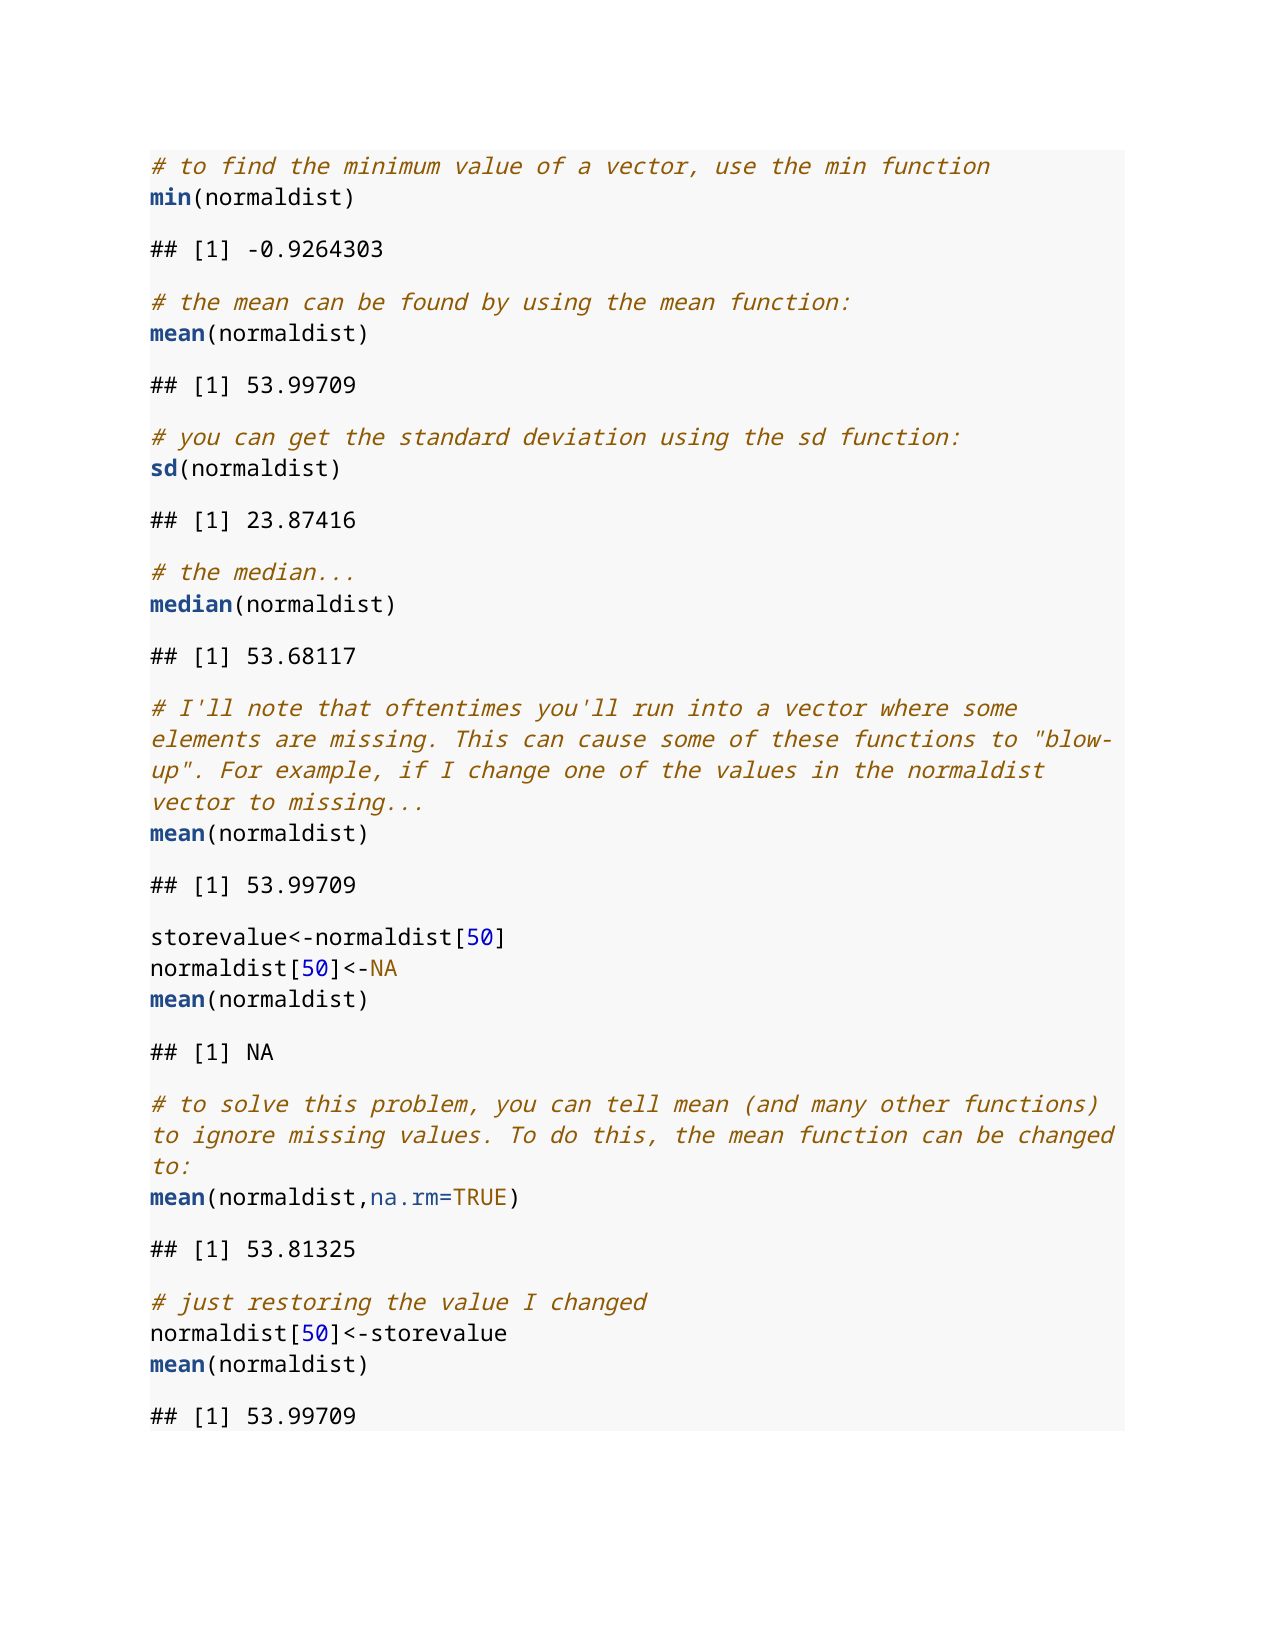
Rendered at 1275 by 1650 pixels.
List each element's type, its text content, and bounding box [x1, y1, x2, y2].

text ## [1] 23.87416 [150, 504, 1125, 535]
text ## [1] 53.99709 [150, 1400, 1125, 1431]
text ## [1] -0.9264303 [150, 233, 1125, 264]
text storevalue<-normaldist[50] normaldist[50]<-NA mean(normaldist) [370, 921, 1125, 1014]
text # the mean can be found by using the mean function: mean(normaldist) [370, 285, 1125, 348]
text # the median... median(normaldist) [150, 556, 1125, 619]
text # just restoring the value I changed normaldist[50]<-storevalue mean(normaldist) [370, 1285, 1125, 1379]
text # to find the minimum value of a vector, use the min function min(normaldist) [356, 150, 1125, 212]
text # to solve this problem, you can tell mean (and many other functions) to ignore missing values. To do this, the mean function can be changed to: mean(normaldist,na.rm=TRUE) [150, 1087, 1125, 1212]
text ## [1] 53.99709 [150, 369, 1125, 400]
text # you can get the standard deviation using the sd function: sd(normaldist) [342, 421, 1125, 483]
text ## [1] 53.81325 [150, 1233, 1125, 1264]
text ## [1] 53.68117 [150, 639, 1125, 671]
text ## [1] NA [150, 1035, 1125, 1067]
text # I'll note that oftentimes you'll run into a vector where some elements are missing. This can cause some of these functions to "blow-up". For example, if I change one of the values in the normaldist vector to missing... mean(normaldist) [370, 692, 1125, 848]
text ## [1] 53.99709 [150, 869, 1125, 900]
